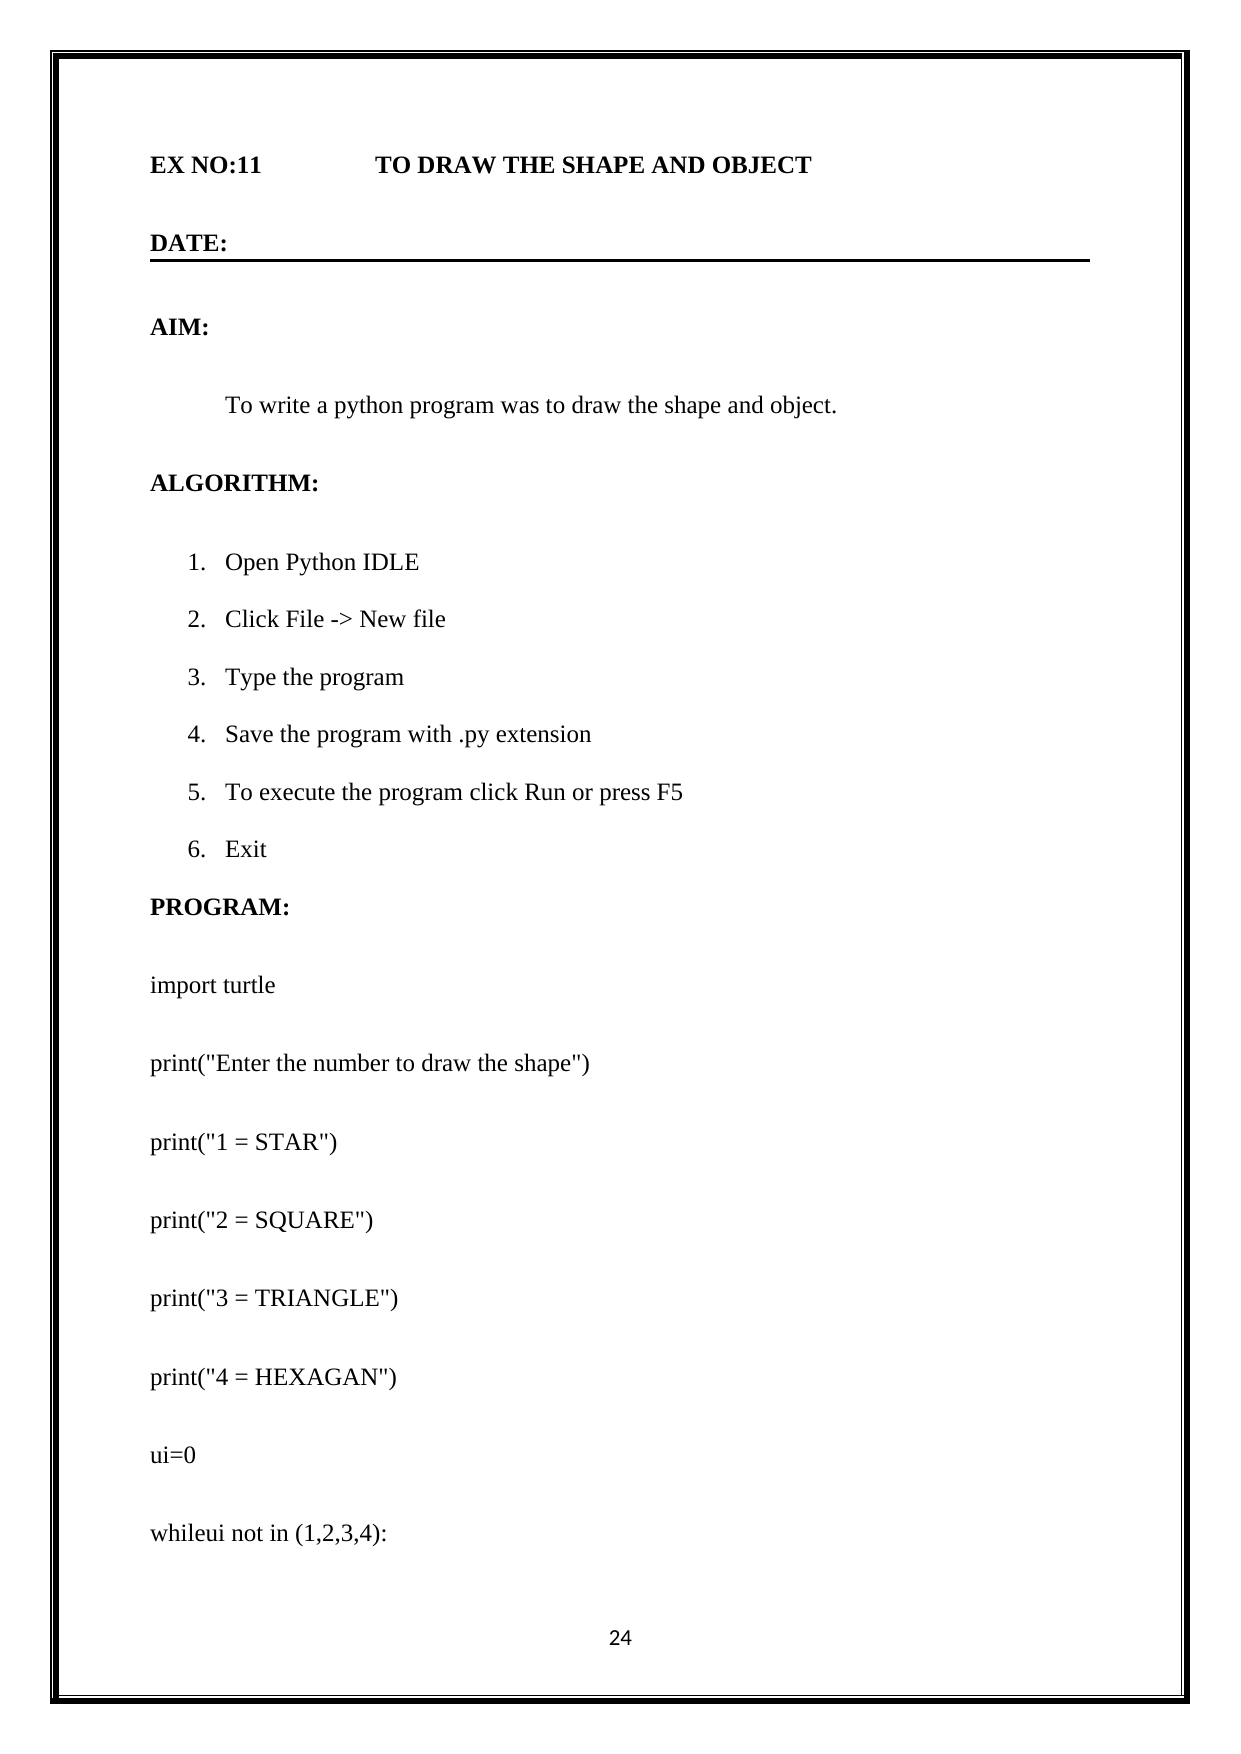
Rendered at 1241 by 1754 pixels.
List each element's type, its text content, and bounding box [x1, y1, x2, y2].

text import turtle [150, 970, 1090, 999]
list Exit [187, 834, 1090, 863]
text print("1 = STAR") [150, 1127, 1090, 1156]
text whileui not in (1,2,3,4): [150, 1518, 1090, 1547]
text AIM: [150, 312, 1090, 341]
text PROGRAM: [150, 892, 1090, 921]
text ui=0 [150, 1440, 1090, 1469]
text ALGORITHM: [150, 468, 1090, 497]
text print("3 = TRIANGLE") [150, 1283, 1090, 1312]
text To write a python program was to draw the shape and object. [150, 390, 1090, 419]
list Type the program [187, 662, 1090, 691]
list Open Python IDLE [187, 547, 1090, 576]
text print("4 = HEXAGAN") [150, 1362, 1090, 1391]
text EX NO:11 TO DRAW THE SHAPE AND OBJECT [150, 150, 1090, 179]
text print("2 = SQUARE") [150, 1205, 1090, 1234]
list Save the program with .py extension [187, 719, 1090, 748]
text DATE: [150, 228, 1090, 259]
list To execute the program click Run or press F5 [187, 777, 1090, 806]
text print("Enter the number to draw the shape") [150, 1048, 1090, 1077]
list Click File -> New file [187, 604, 1090, 633]
